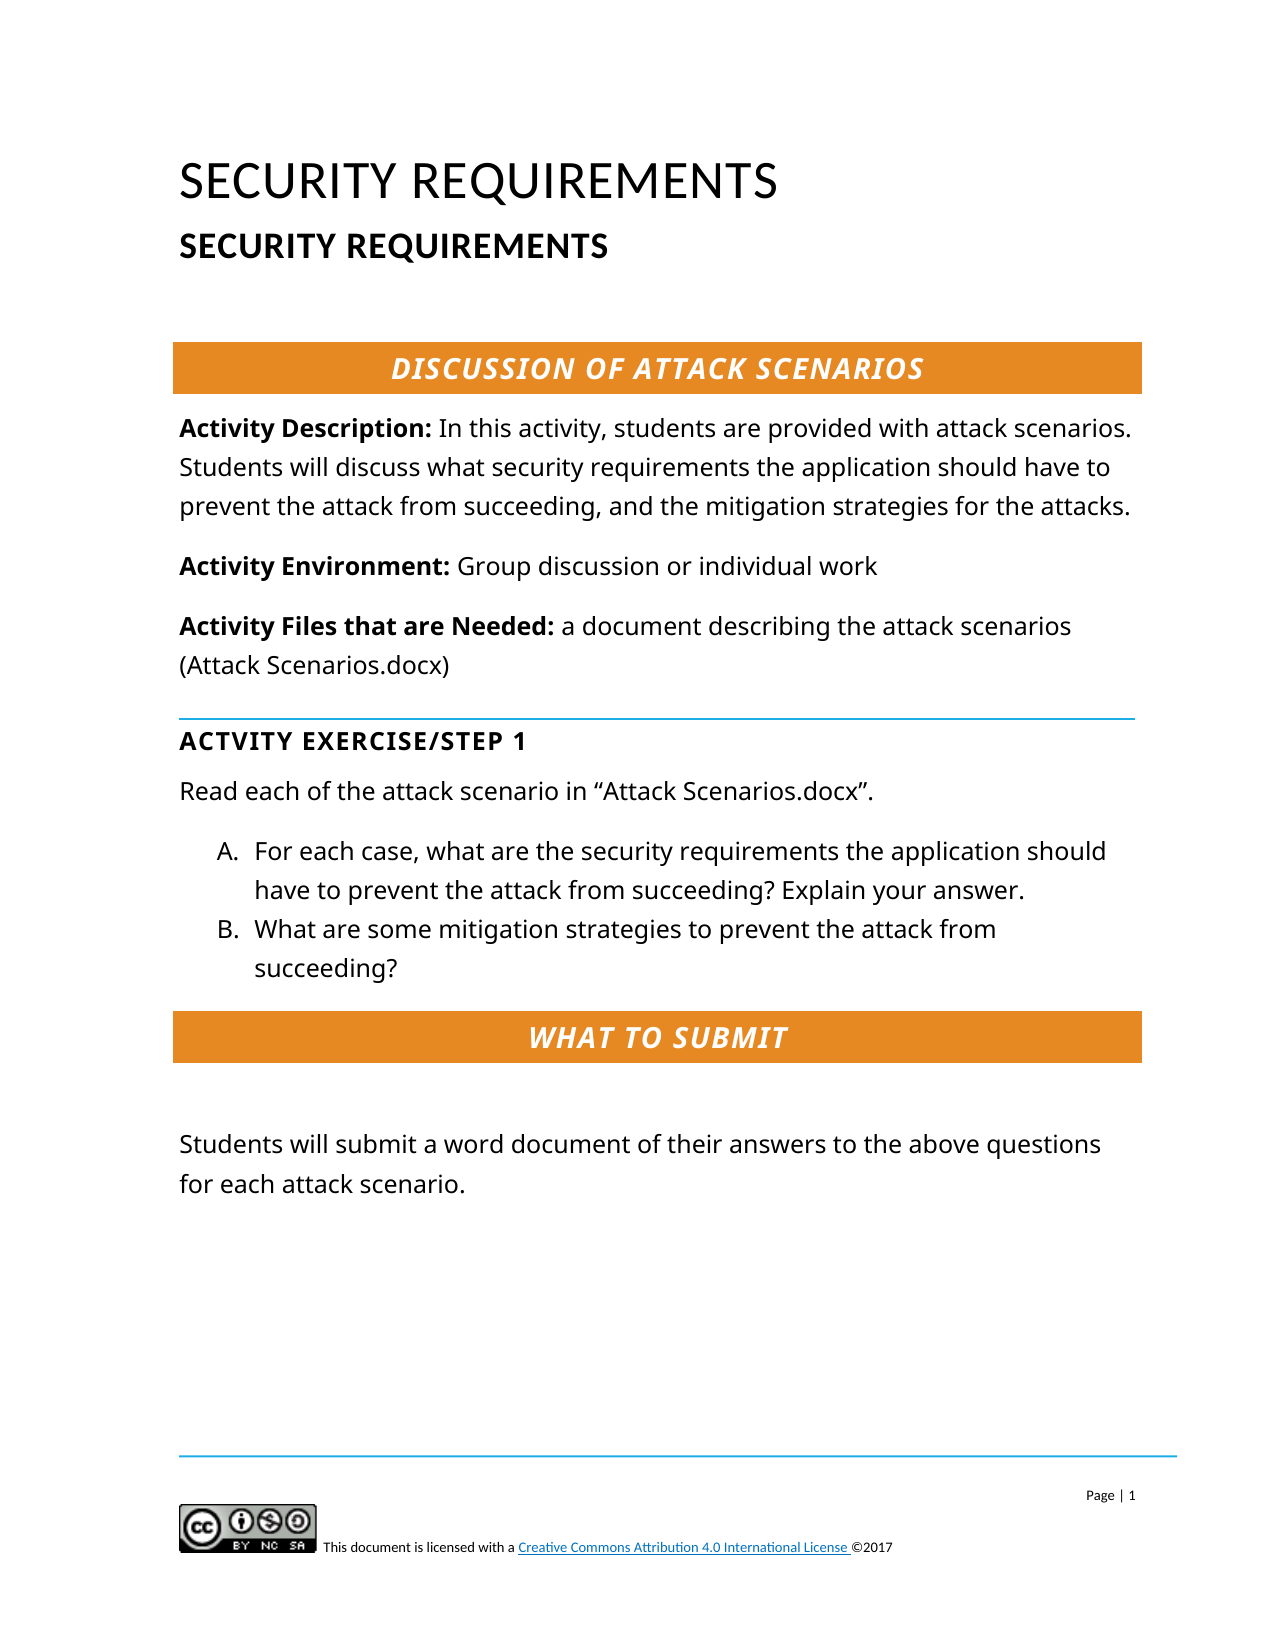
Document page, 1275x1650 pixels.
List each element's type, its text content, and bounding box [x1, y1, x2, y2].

subtitle Discussion of Attack Scenarios [179, 348, 1135, 388]
subtitle Actvity Exercise/step 1 [179, 720, 1135, 758]
list For each case, what are the security requirements the application should have to prevent the attack from succeeding? Explain your answer. [217, 833, 1135, 907]
text Activity Environment: Group discussion or individual work [179, 549, 1135, 583]
text Students will submit a word document of their answers to the above questions for each attack scenario. [179, 1127, 1135, 1200]
title Security Requirements [179, 146, 1135, 212]
text Activity Files that are Needed: a document describing the attack scenarios (Attack Scenarios.docx) [179, 609, 1135, 682]
picture [179, 1504, 317, 1553]
text Read each of the attack scenario in “Attack Scenarios.docx”. [179, 773, 1135, 808]
text Activity Description: In this activity, students are provided with attack scenarios. Students will discuss what security requirements the application should have to prevent the attack from succeeding, and the mitigation strategies for the attacks. [179, 410, 1135, 523]
title Security Requirements [179, 222, 1135, 268]
subtitle What to submit [179, 1017, 1135, 1057]
list What are some mitigation strategies to prevent the attack from succeeding? [217, 912, 1135, 985]
